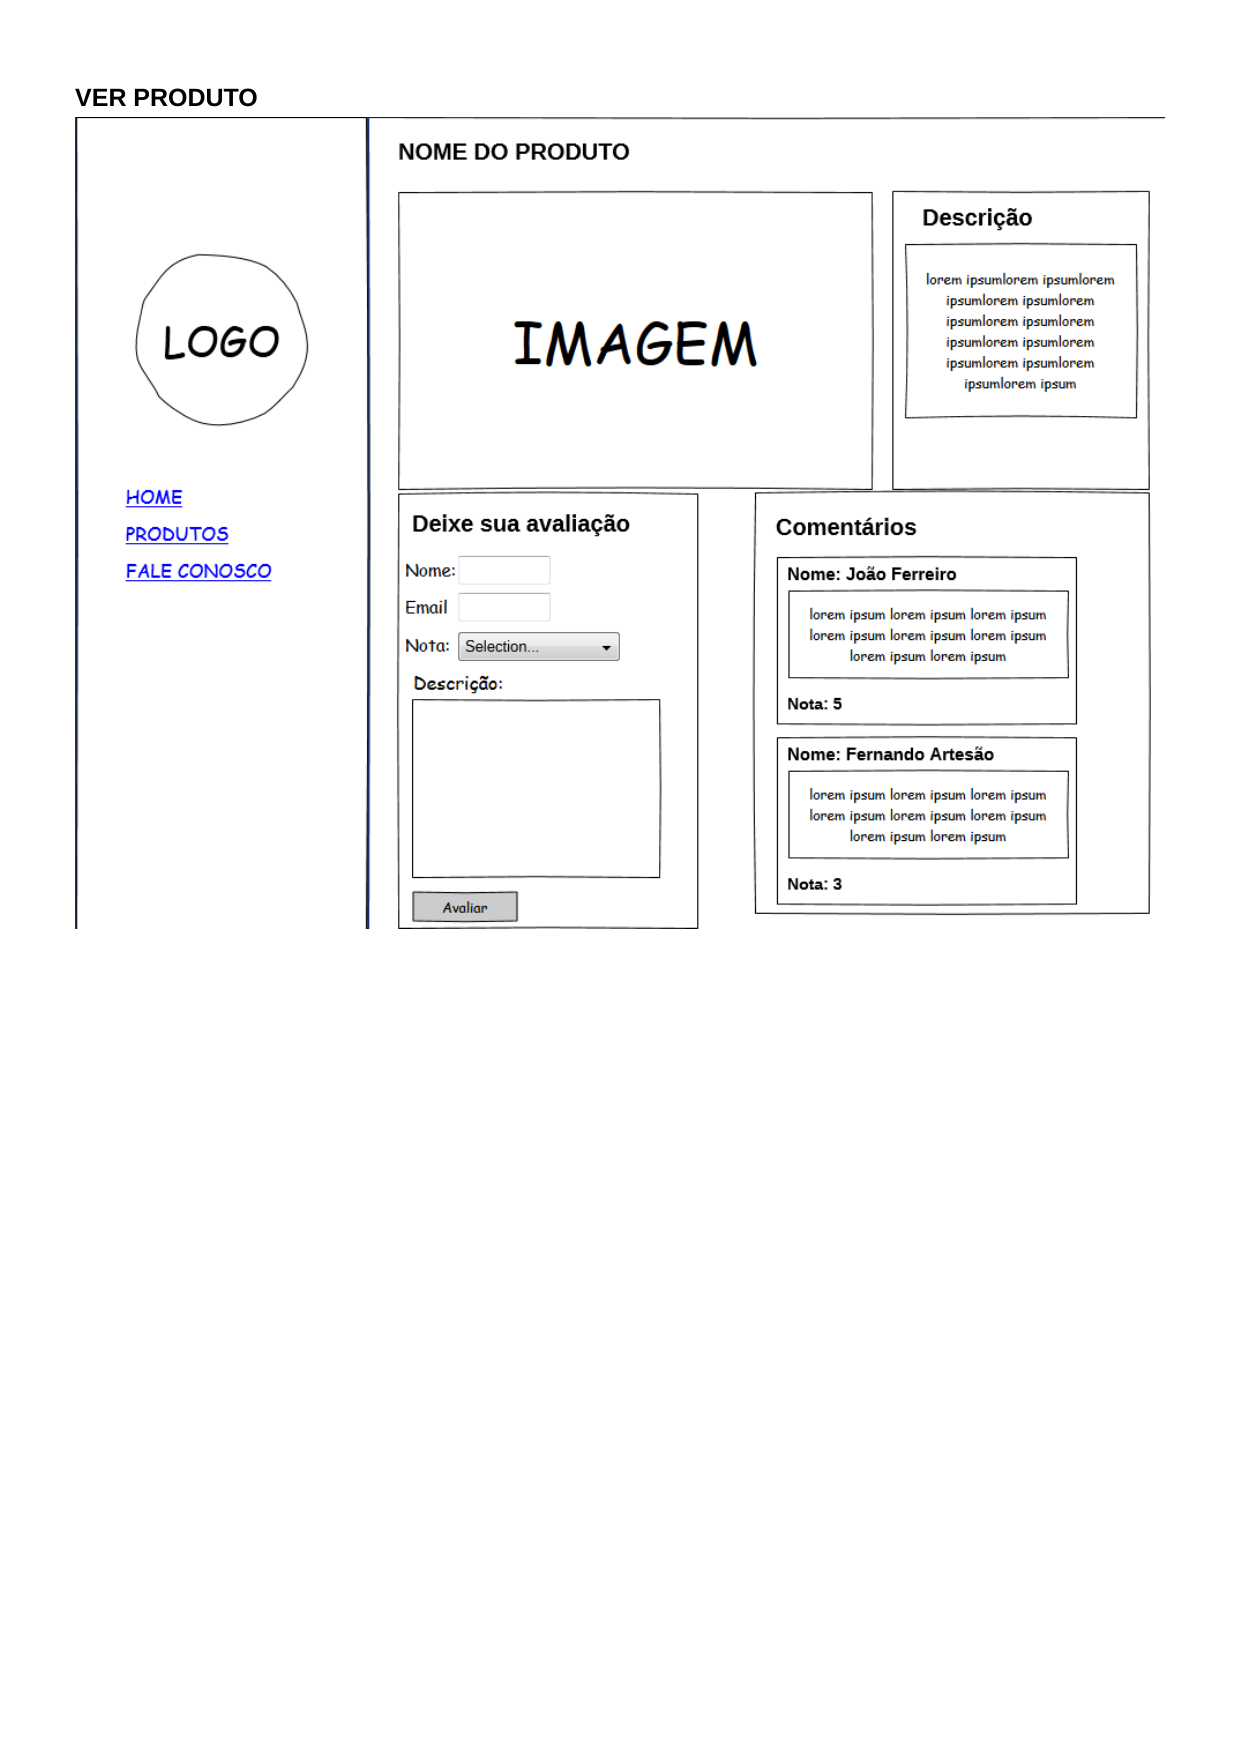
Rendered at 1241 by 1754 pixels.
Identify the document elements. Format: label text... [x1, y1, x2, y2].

subtitle VER PRODUTO [75, 81, 1165, 113]
picture [75, 117, 1166, 929]
